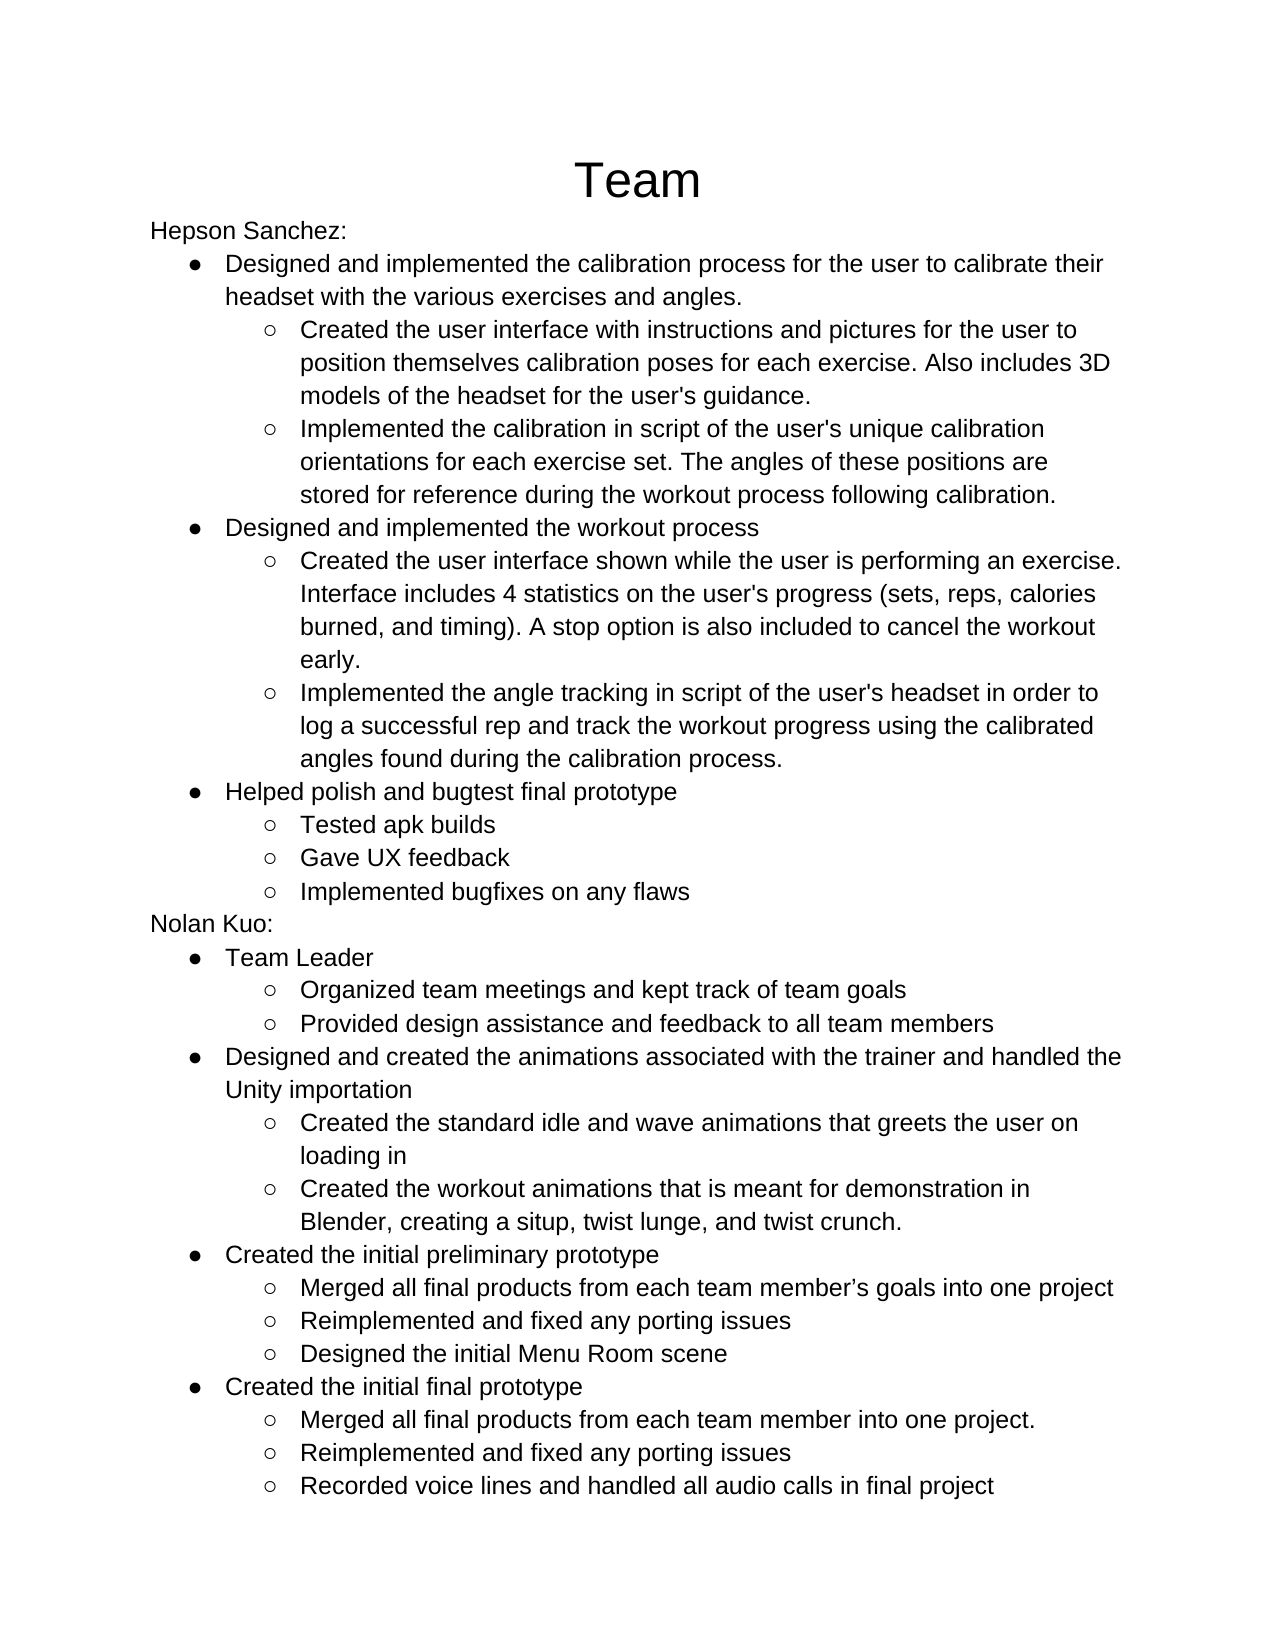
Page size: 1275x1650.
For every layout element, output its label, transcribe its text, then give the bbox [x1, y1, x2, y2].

list Designed and implemented the calibration process for the user to calibrate their headset with the various exercises and angles. [187, 249, 1125, 311]
list Created the workout animations that is meant for demonstration in Blender, creating a situp, twist lunge, and twist crunch. [262, 1174, 1125, 1235]
list Created the standard idle and wave animations that greets the user on loading in [262, 1108, 1125, 1169]
list Tested apk builds [262, 810, 1125, 839]
text Team [150, 150, 1125, 207]
list Created the initial final prototype [187, 1372, 1125, 1401]
list Designed and implemented the workout process [187, 513, 1125, 542]
list Organized team meetings and kept track of team goals [262, 976, 1125, 1004]
list Implemented the calibration in script of the user's unique calibration orientations for each exercise set. The angles of these positions are stored for reference during the workout process following calibration. [262, 414, 1125, 509]
text Nolan Kuo: [150, 909, 1125, 938]
list Team Leader [187, 942, 1125, 971]
list Created the initial preliminary prototype [187, 1240, 1125, 1268]
list Merged all final products from each team member into one project. [262, 1405, 1125, 1433]
list Merged all final products from each team member’s goals into one project [262, 1273, 1125, 1301]
list Designed and created the animations associated with the trainer and handled the Unity importation [187, 1042, 1125, 1103]
text Hepson Sanchez: [150, 216, 1125, 245]
list Designed the initial Menu Room scene [262, 1339, 1125, 1367]
list Provided design assistance and feedback to all team members [262, 1008, 1125, 1037]
list Recorded voice lines and handled all audio calls in final project [262, 1471, 1125, 1499]
list Created the user interface with instructions and pictures for the user to position themselves calibration poses for each exercise. Also includes 3D models of the headset for the user's guidance. [262, 315, 1125, 410]
list Gave UX feedback [262, 843, 1125, 872]
list Reimplemented and fixed any porting issues [262, 1306, 1125, 1334]
list Reimplemented and fixed any porting issues [262, 1438, 1125, 1467]
list Created the user interface shown while the user is performing an exercise. Interface includes 4 statistics on the user's progress (sets, reps, calories burned, and timing). A stop option is also included to cancel the workout early. [262, 546, 1125, 674]
list Helped polish and bugtest final prototype [187, 777, 1125, 806]
list Implemented bugfixes on any flaws [262, 876, 1125, 905]
list Implemented the angle tracking in script of the user's headset in order to log a successful rep and track the workout progress using the calibrated angles found during the calibration process. [262, 678, 1125, 773]
